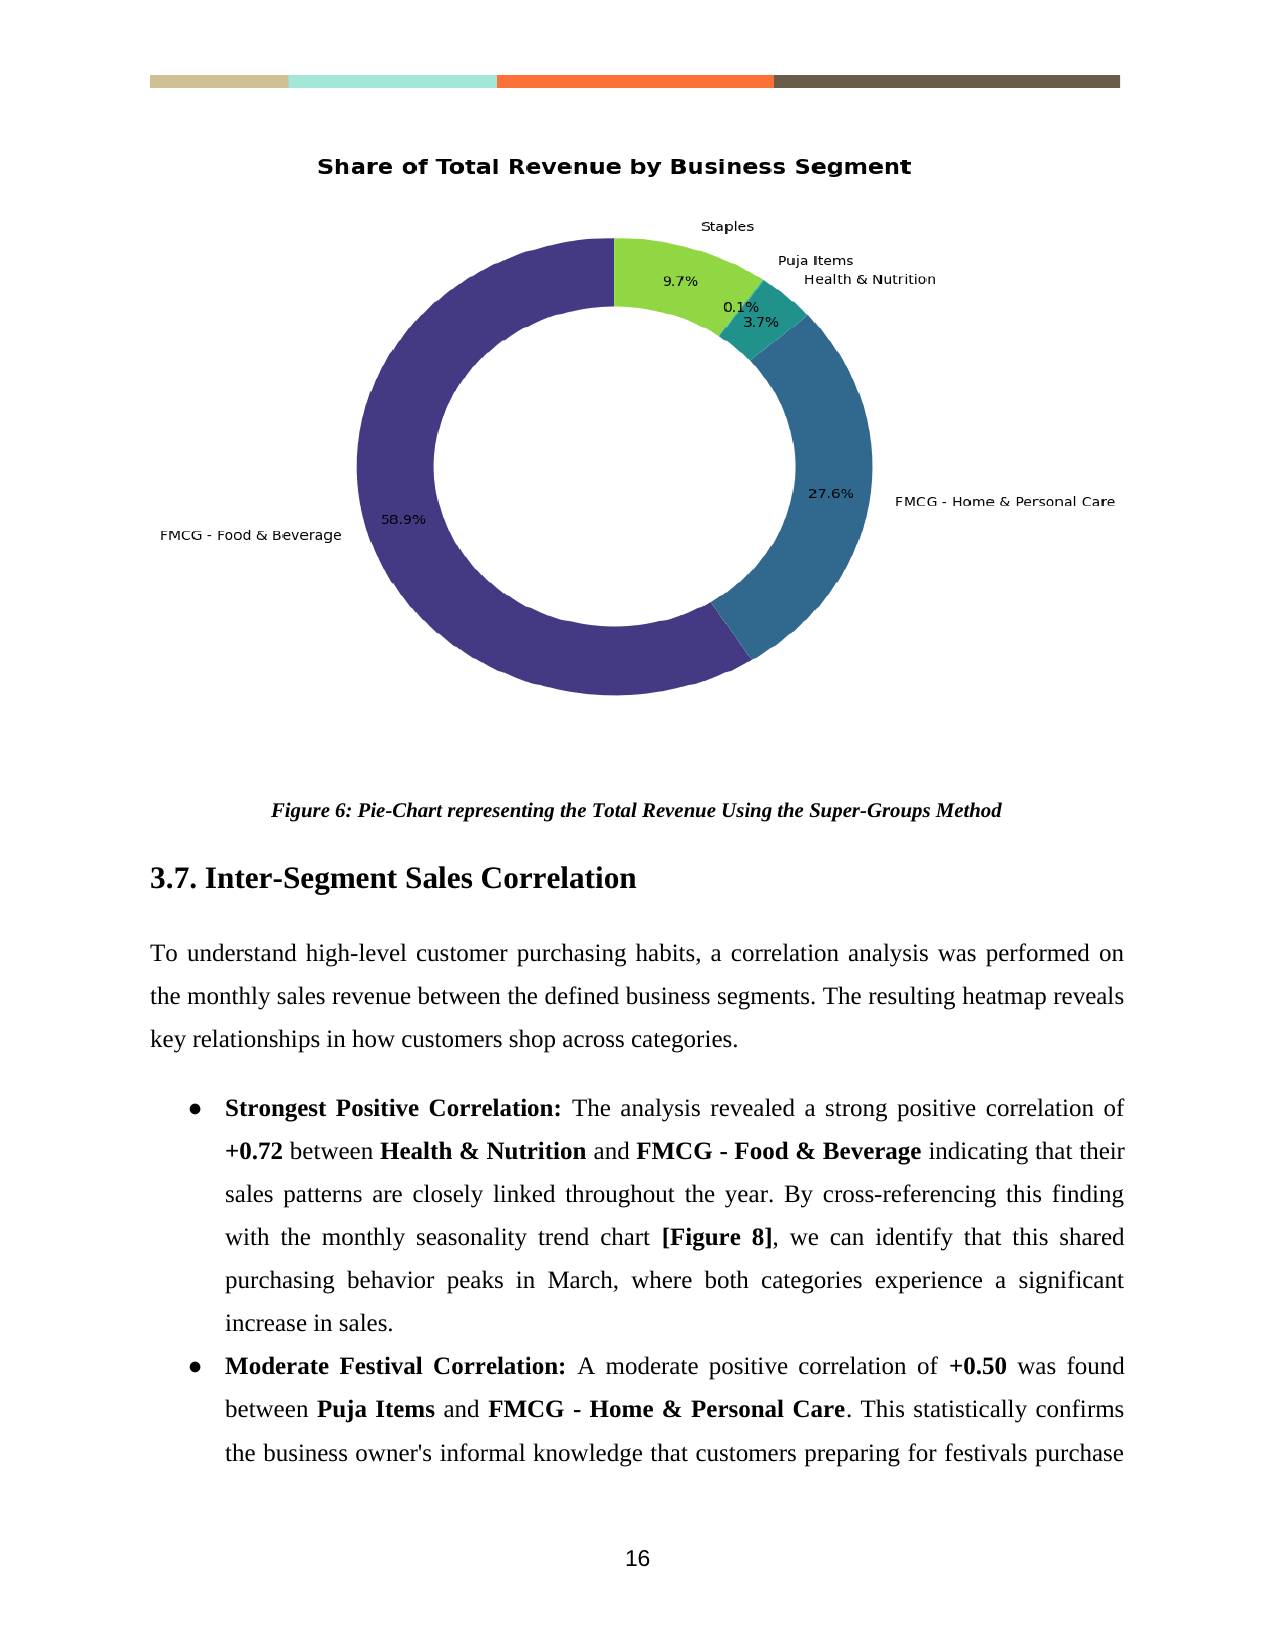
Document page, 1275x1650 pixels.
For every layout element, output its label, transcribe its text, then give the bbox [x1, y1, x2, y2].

list Strongest Positive Correlation: The analysis revealed a strong positive correlation of +0.72 between Health & Nutrition and FMCG - Food & Beverage indicating that their sales patterns are closely linked throughout the year. By cross-referencing this finding with the monthly seasonality trend chart [Figure 8], we can identify that this shared purchasing behavior peaks in March, where both categories experience a significant increase in sales. [187, 1093, 1125, 1337]
picture [150, 150, 1125, 761]
text To understand high-level customer purchasing habits, a correlation analysis was performed on the monthly sales revenue between the defined business segments. The resulting heatmap reveals key relationships in how customers shop across categories. [150, 938, 1125, 1053]
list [187, 1351, 1125, 1466]
picture [150, 75, 1121, 88]
subtitle 3.7. Inter-Segment Sales Correlation [150, 859, 1125, 895]
text Figure 6: Pie-Chart representing the Total Revenue Using the Super-Groups Method [150, 798, 1125, 822]
